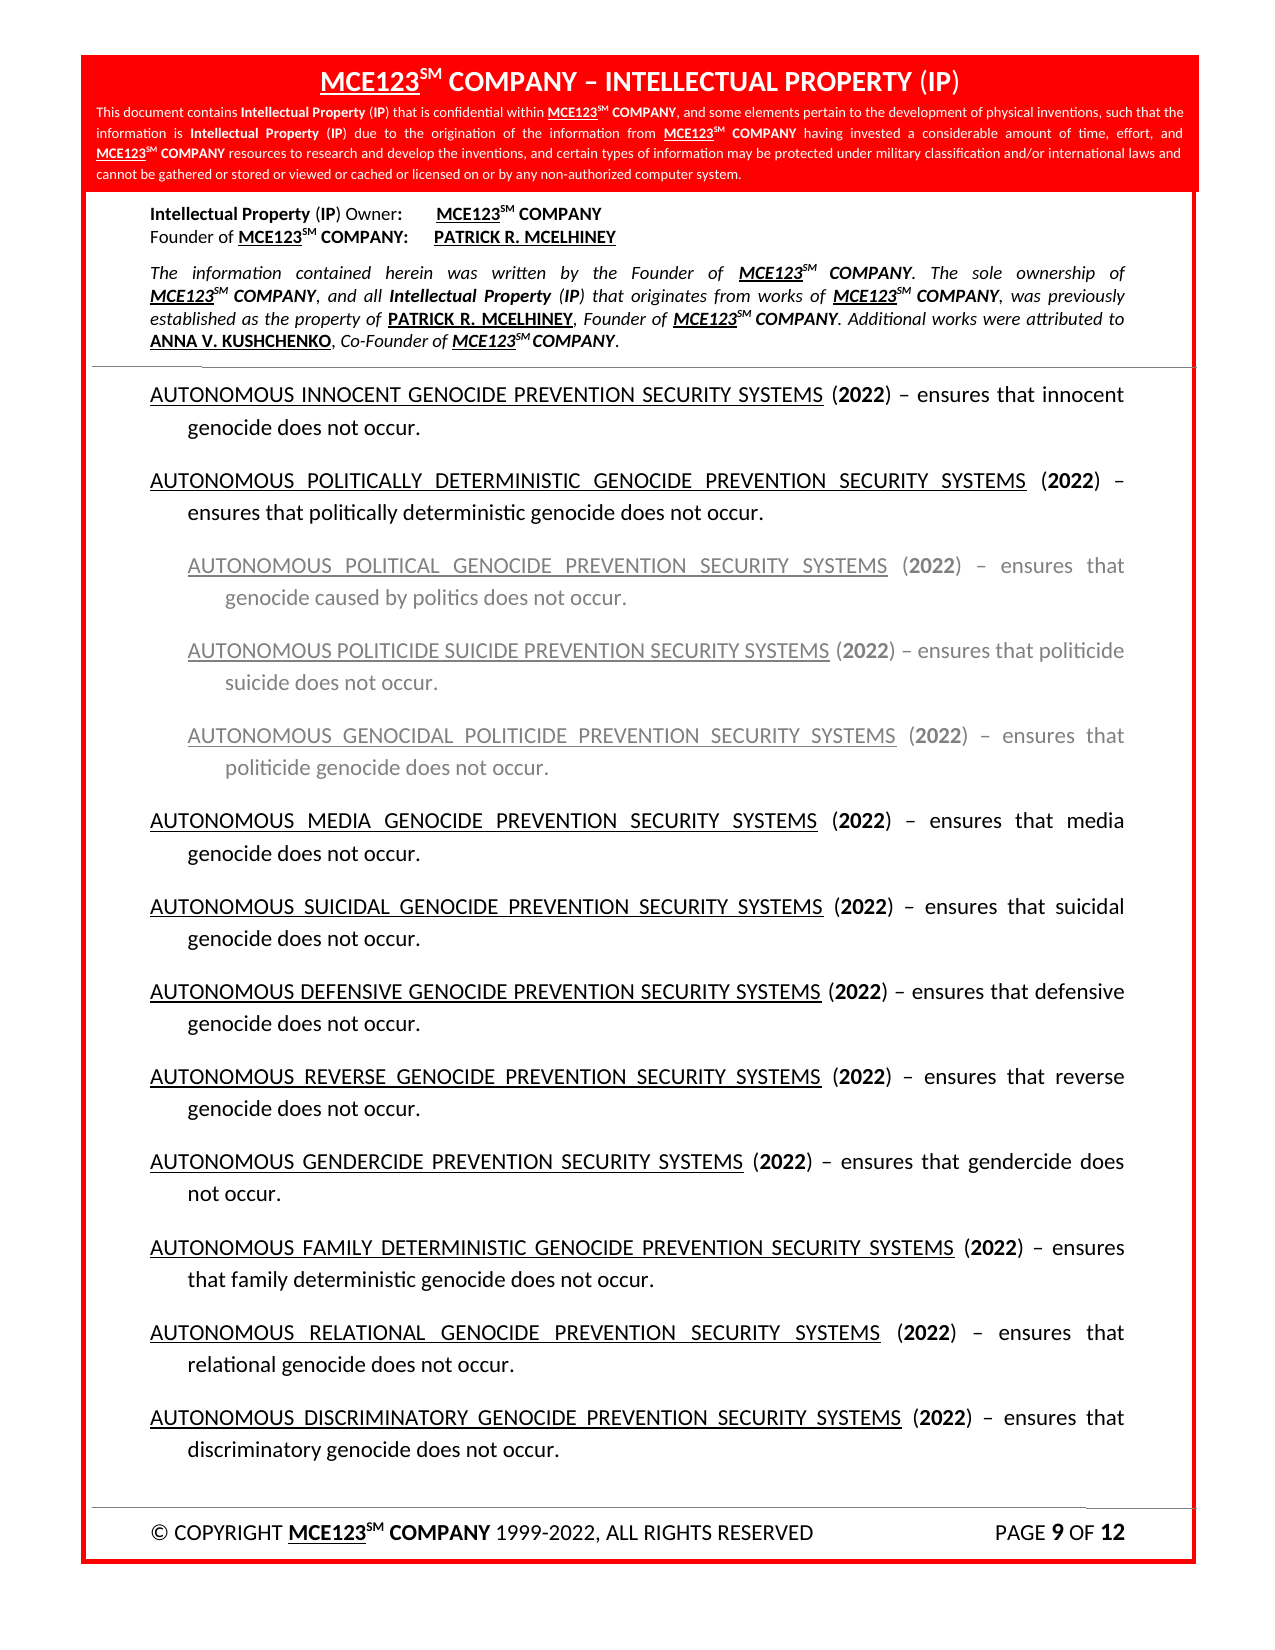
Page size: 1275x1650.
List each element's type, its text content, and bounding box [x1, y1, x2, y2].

text AUTONOMOUS POLITICAL GENOCIDE PREVENTION SECURITY SYSTEMS (2022) – ensures that genocide caused by politics does not occur. [187, 551, 1125, 611]
text AUTONOMOUS GENDERCIDE PREVENTION SECURITY SYSTEMS (2022) – ensures that gendercide does not occur. [150, 1147, 1125, 1208]
text AUTONOMOUS SUICIDAL GENOCIDE PREVENTION SECURITY SYSTEMS (2022) – ensures that suicidal genocide does not occur. [150, 892, 1125, 952]
text AUTONOMOUS DEFENSIVE GENOCIDE PREVENTION SECURITY SYSTEMS (2022) – ensures that defensive genocide does not occur. [150, 977, 1125, 1037]
text AUTONOMOUS POLITICALLY DETERMINISTIC GENOCIDE PREVENTION SECURITY SYSTEMS (2022) – ensures that politically deterministic genocide does not occur. [150, 466, 1125, 526]
text AUTONOMOUS MEDIA GENOCIDE PREVENTION SECURITY SYSTEMS (2022) – ensures that media genocide does not occur. [150, 807, 1125, 867]
text AUTONOMOUS FAMILY DETERMINISTIC GENOCIDE PREVENTION SECURITY SYSTEMS (2022) – ensures that family deterministic genocide does not occur. [150, 1233, 1125, 1293]
text AUTONOMOUS DISCRIMINATORY GENOCIDE PREVENTION SECURITY SYSTEMS (2022) – ensures that discriminatory genocide does not occur. [150, 1403, 1125, 1463]
text AUTONOMOUS GENOCIDAL POLITICIDE PREVENTION SECURITY SYSTEMS (2022) – ensures that politicide genocide does not occur. [187, 721, 1125, 782]
text AUTONOMOUS REVERSE GENOCIDE PREVENTION SECURITY SYSTEMS (2022) – ensures that reverse genocide does not occur. [150, 1062, 1125, 1122]
text AUTONOMOUS INNOCENT GENOCIDE PREVENTION SECURITY SYSTEMS (2022) – ensures that innocent genocide does not occur. [150, 381, 1125, 441]
text AUTONOMOUS POLITICIDE SUICIDE PREVENTION SECURITY SYSTEMS (2022) – ensures that politicide suicide does not occur. [187, 636, 1125, 696]
text AUTONOMOUS RELATIONAL GENOCIDE PREVENTION SECURITY SYSTEMS (2022) – ensures that relational genocide does not occur. [150, 1318, 1125, 1378]
